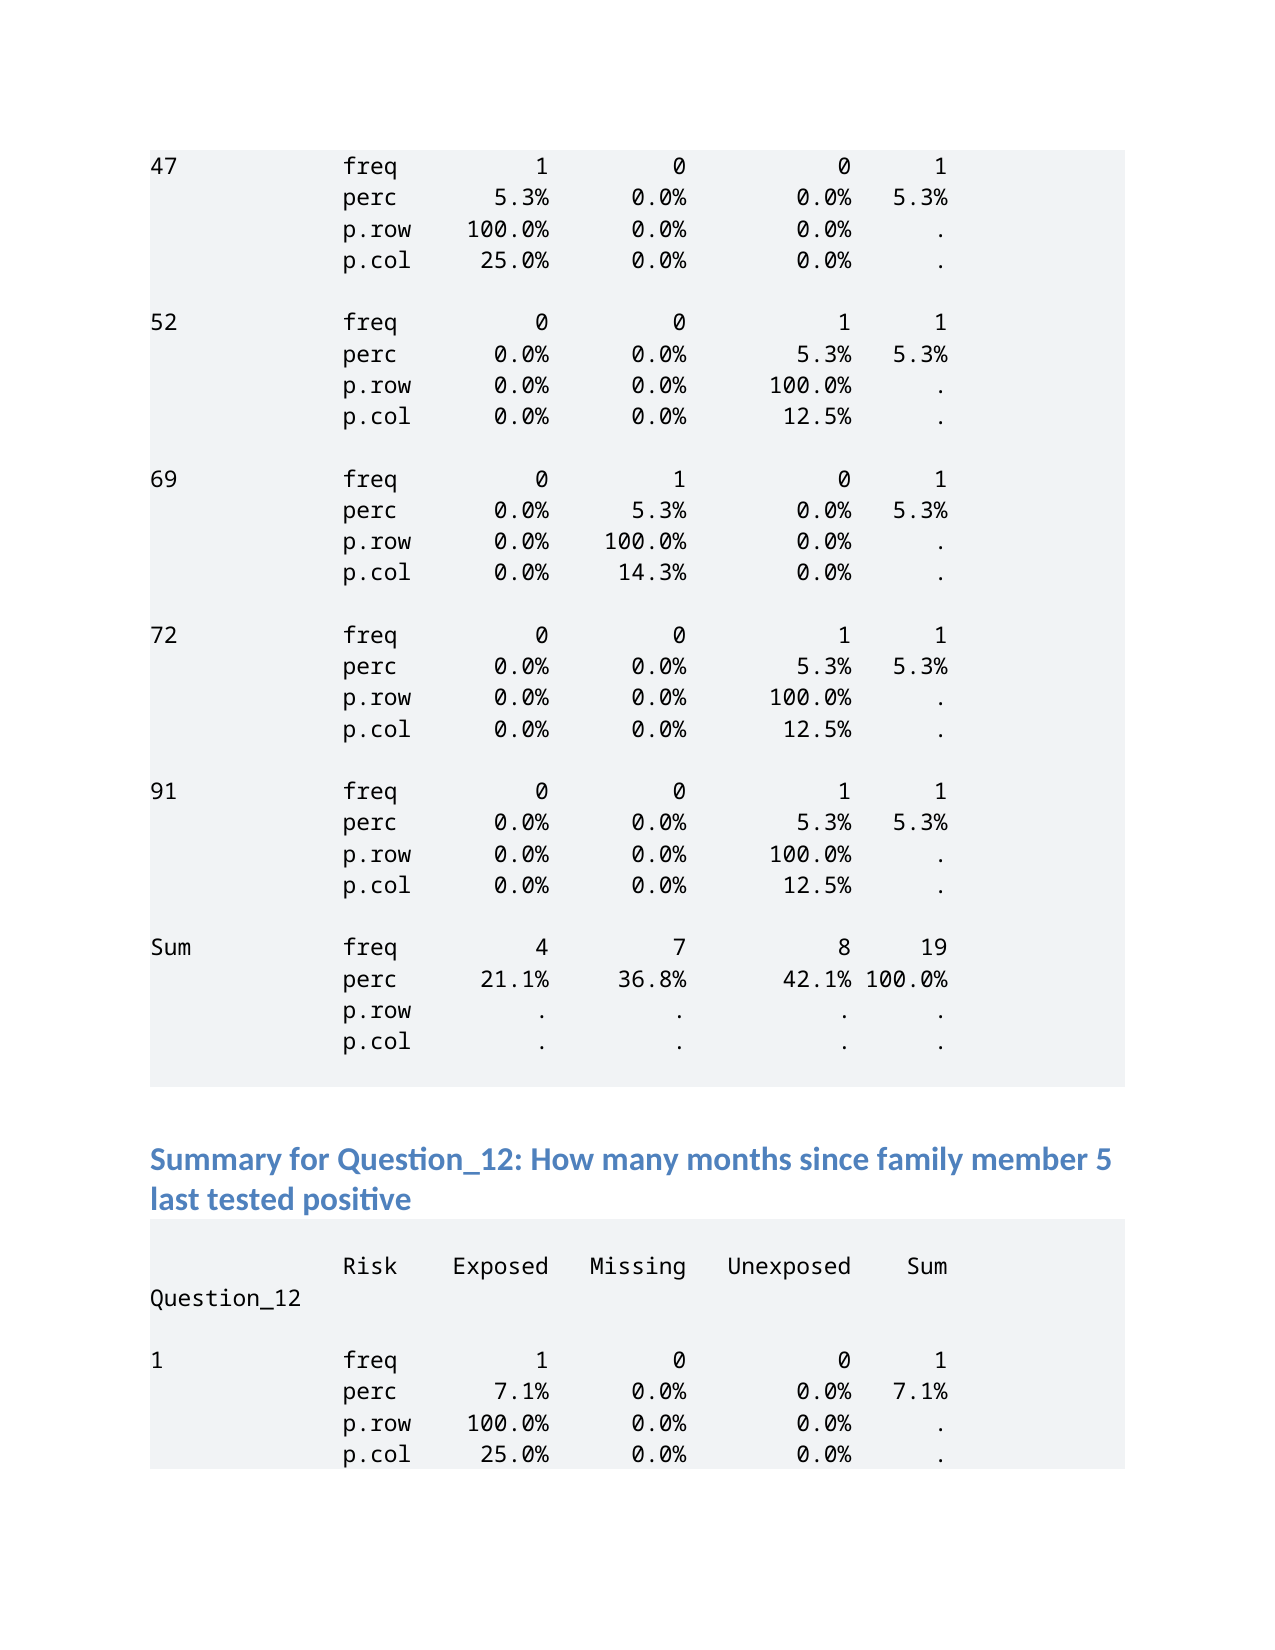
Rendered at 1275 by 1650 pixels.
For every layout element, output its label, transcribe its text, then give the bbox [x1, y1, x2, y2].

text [150, 150, 1125, 1087]
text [150, 1219, 1125, 1469]
subtitle Summary for Question_12: How many months since family member 5 last tested positive [150, 1137, 1125, 1219]
